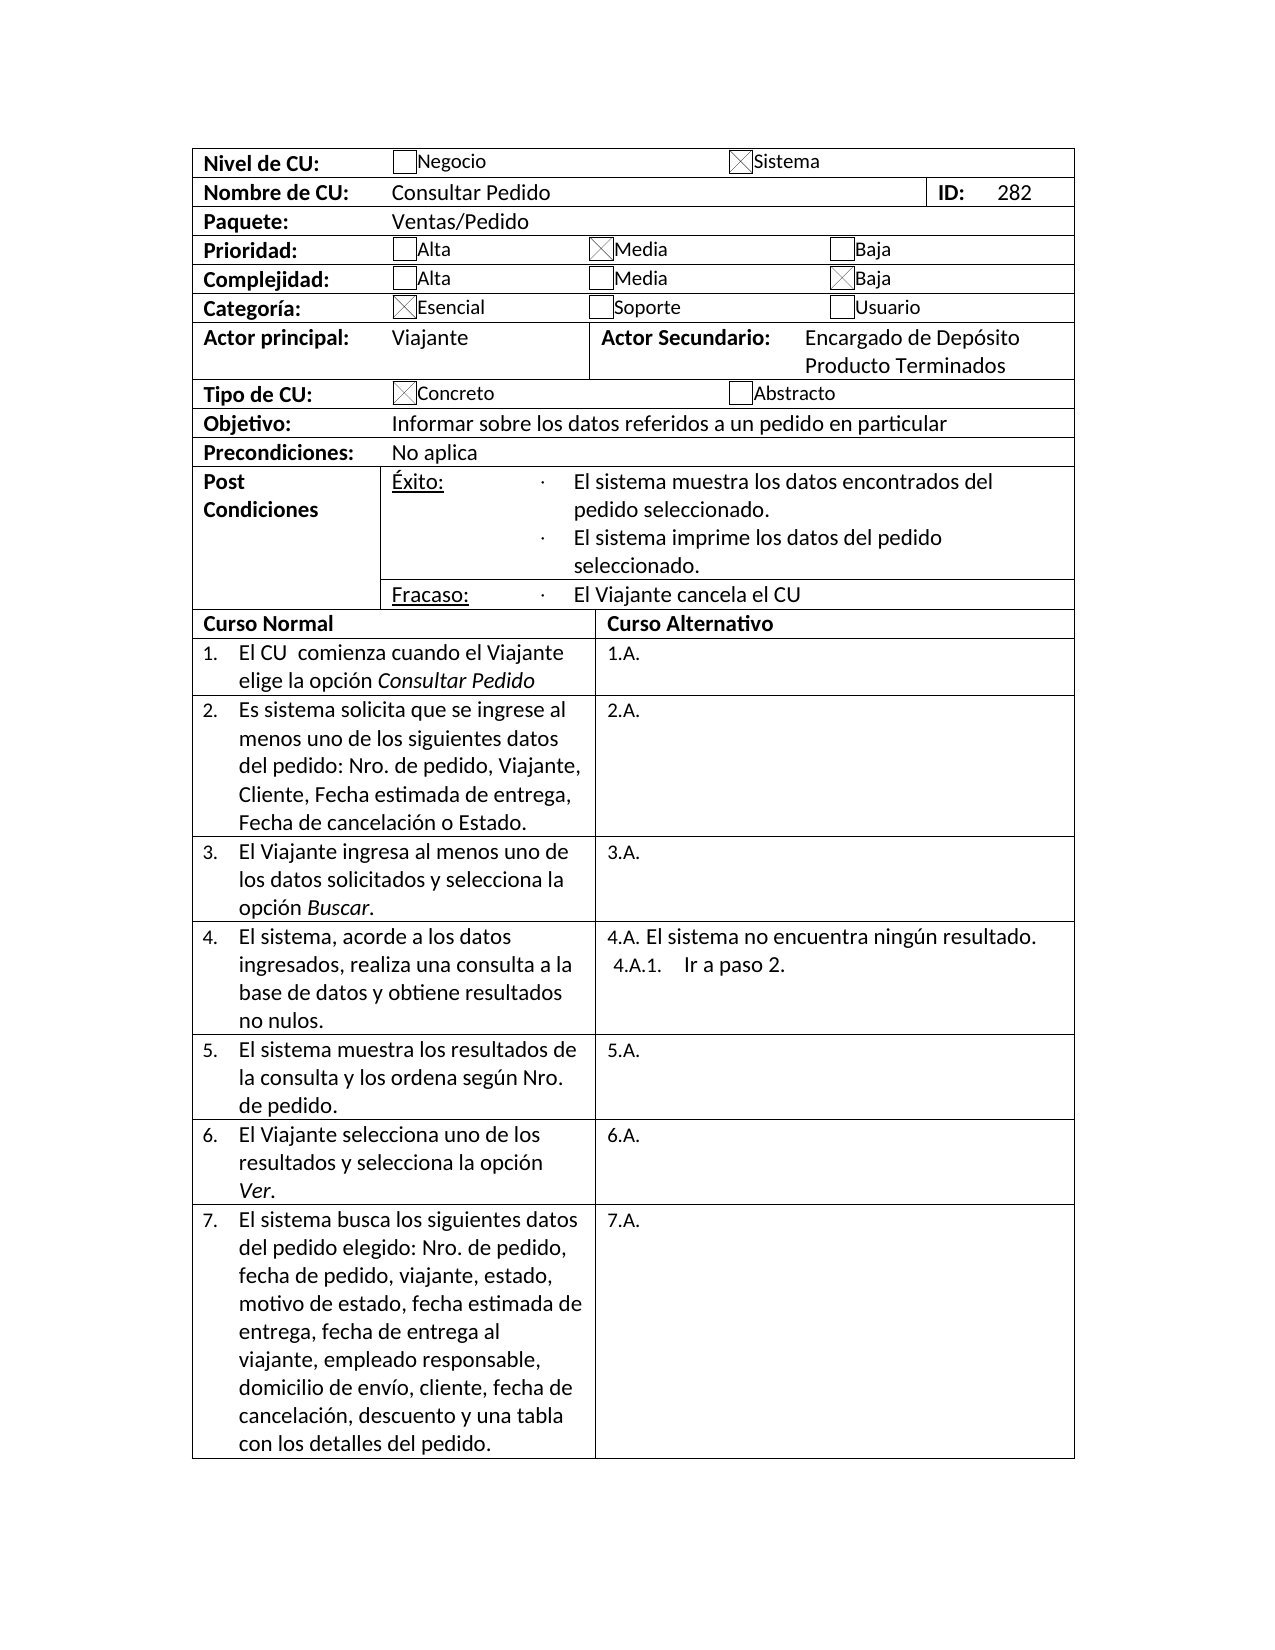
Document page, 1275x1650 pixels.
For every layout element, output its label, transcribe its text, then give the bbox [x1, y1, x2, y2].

table_cell El Viajante ingresa al menos uno de los datos solicitados y selecciona la opción Buscar. [193, 837, 595, 921]
table_cell Nombre de CU: [193, 178, 380, 206]
table_cell Precondiciones: [193, 438, 380, 466]
table_cell Concreto [380, 380, 717, 408]
table_cell ID: [927, 178, 986, 206]
table_header Nivel de CU: [193, 149, 380, 177]
table_cell Post Condiciones [193, 467, 380, 608]
table_cell Tipo de CU: [193, 380, 380, 408]
table_cell El sistema muestra los datos encontrados del pedido seleccionado. El sistema imprime los datos del pedido seleccionado. [487, 467, 1074, 579]
table_cell Encargado de Depósito Producto Terminados [794, 323, 1074, 379]
table_cell Media [577, 236, 818, 264]
table_cell Baja [818, 236, 1074, 264]
table_cell Alta [380, 265, 577, 293]
table_cell Informar sobre los datos referidos a un pedido en particular [380, 409, 1074, 437]
table_cell El Viajante selecciona uno de los resultados y selecciona la opción Ver. [193, 1120, 595, 1204]
table_cell Paquete: [193, 207, 380, 235]
table_cell 282 [986, 178, 1074, 206]
table_header Negocio [380, 149, 717, 177]
table_cell Ventas/Pedido [380, 207, 1074, 235]
table_header Sistema [717, 149, 1074, 177]
table_cell [596, 1035, 1074, 1119]
table_cell Categoría: [193, 294, 380, 322]
table_cell Curso Alternativo [596, 610, 1074, 637]
table_cell Curso Normal [193, 610, 595, 637]
table_cell Abstracto [717, 380, 1074, 408]
table_cell [596, 1205, 1074, 1457]
table_cell [596, 639, 1074, 694]
table_cell Soporte [577, 294, 818, 322]
table_cell El sistema no encuentra ningún resultado. Ir a paso 2. [596, 922, 1074, 1034]
table_cell Usuario [818, 294, 1074, 322]
table_cell El sistema muestra los resultados de la consulta y los ordena según Nro. de pedido. [193, 1035, 595, 1119]
table_cell [596, 696, 1074, 836]
table_cell Baja [818, 265, 1074, 293]
table_cell Éxito: [381, 467, 487, 579]
table_cell Es sistema solicita que se ingrese al menos uno de los siguientes datos del pedido: Nro. de pedido, Viajante, Cliente, Fecha estimada de entrega, Fecha de cancelación o Estado. [193, 696, 595, 836]
table_cell El CU comienza cuando el Viajante elige la opción Consultar Pedido [193, 639, 595, 694]
table_cell Actor Secundario: [590, 323, 794, 379]
table_cell Prioridad: [193, 236, 380, 264]
table_cell Consultar Pedido [380, 178, 926, 206]
table_cell Complejidad: [193, 265, 380, 293]
table_cell Fracaso: [381, 580, 487, 608]
table_cell Actor principal: [193, 323, 380, 379]
table_cell Alta [380, 236, 577, 264]
table_cell El Viajante cancela el CU [487, 580, 1074, 608]
table_cell Esencial [380, 294, 577, 322]
table_cell Viajante [380, 323, 589, 379]
table_cell El sistema, acorde a los datos ingresados, realiza una consulta a la base de datos y obtiene resultados no nulos. [193, 922, 595, 1034]
table_cell El sistema busca los siguientes datos del pedido elegido: Nro. de pedido, fecha de pedido, viajante, estado, motivo de estado, fecha estimada de entrega, fecha de entrega al viajante, empleado responsable, domicilio de envío, cliente, fecha de cancelación, descuento y una tabla con los detalles del pedido. [193, 1205, 595, 1457]
table_cell Objetivo: [193, 409, 380, 437]
table_cell No aplica [380, 438, 1074, 466]
table_cell Media [577, 265, 818, 293]
table_cell [596, 837, 1074, 921]
table_cell [596, 1120, 1074, 1204]
